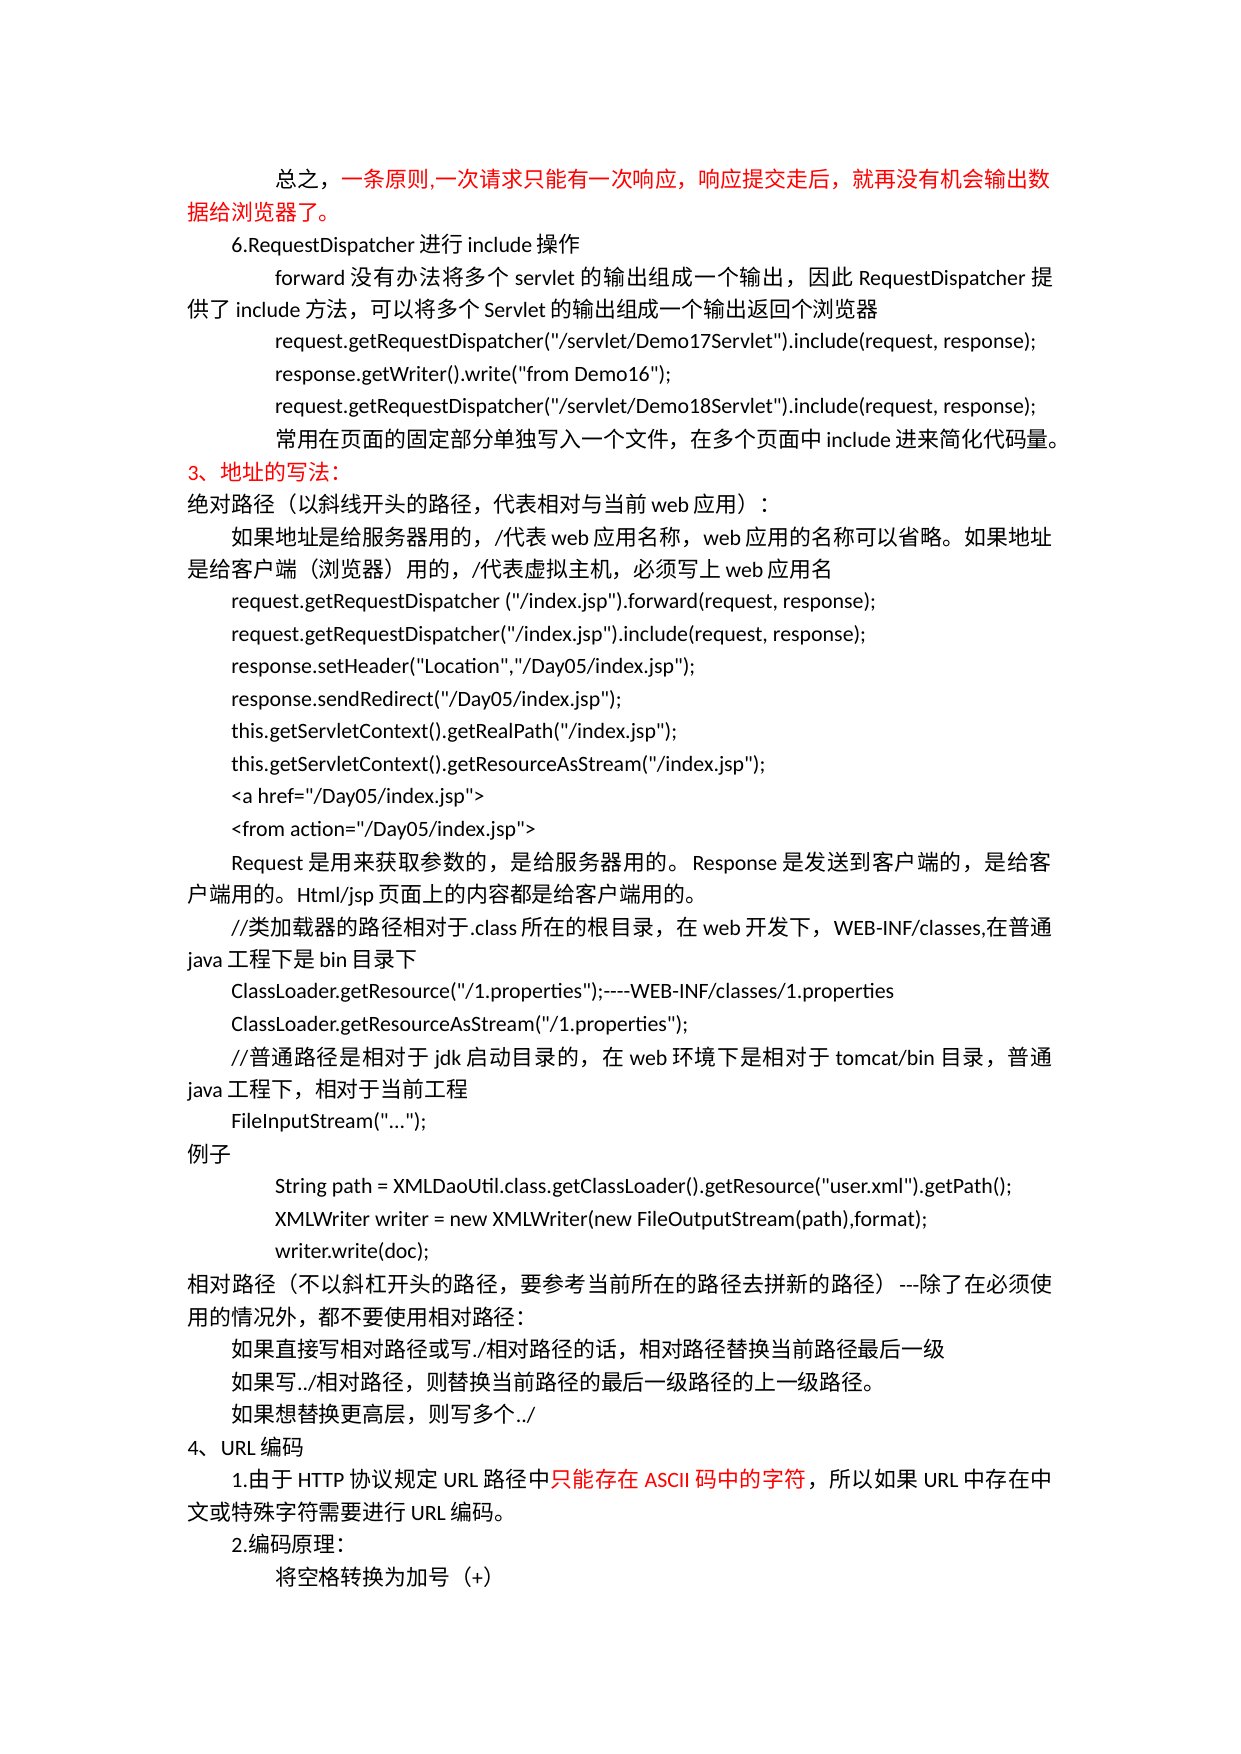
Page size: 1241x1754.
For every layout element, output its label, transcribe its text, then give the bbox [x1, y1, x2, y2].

text 如果直接写相对路径或写./相对路径的话，相对路径替换当前路径最后一级 [187, 1332, 1053, 1364]
text 3、地址的写法： [187, 454, 1053, 487]
text //普通路径是相对于jdk启动目录的，在web环境下是相对于tomcat/bin目录，普通java工程下，相对于当前工程 [187, 1039, 1053, 1104]
text String path = XMLDaoUtil.class.getClassLoader().getResource("user.xml").getPath(); [231, 1169, 1053, 1202]
text <from action="/Day05/index.jsp"> [187, 812, 1053, 844]
text 6.RequestDispatcher进行include操作 [187, 227, 1053, 259]
text request.getRequestDispatcher ("/index.jsp").forward(request, response); [187, 584, 1053, 617]
text 常用在页面的固定部分单独写入一个文件，在多个页面中include进来简化代码量。 [187, 422, 1053, 454]
text request.getRequestDispatcher("/servlet/Demo17Servlet").include(request, response); [187, 324, 1053, 357]
text ClassLoader.getResourceAsStream("/1.properties"); [187, 1007, 1053, 1039]
text this.getServletContext().getResourceAsStream("/index.jsp"); [187, 747, 1053, 779]
text 例子 [187, 1137, 1053, 1169]
text 将空格转换为加号（+） [187, 1559, 1053, 1592]
text 1.由于HTTP协议规定URL路径中只能存在ASCII码中的字符，所以如果URL中存在中文或特殊字符需要进行URL编码。 [187, 1462, 1053, 1527]
text XMLWriter writer = new XMLWriter(new FileOutputStream(path),format); [187, 1202, 1053, 1234]
text 4、URL编码 [187, 1429, 1053, 1462]
text this.getServletContext().getRealPath("/index.jsp"); [187, 714, 1053, 747]
text 如果地址是给服务器用的，/代表web应用名称，web应用的名称可以省略。如果地址是给客户端（浏览器）用的，/代表虚拟主机，必须写上web应用名 [187, 519, 1053, 584]
text 如果想替换更高层，则写多个../ [187, 1397, 1053, 1429]
text writer.write(doc); [187, 1234, 1053, 1267]
text response.setHeader("Location","/Day05/index.jsp"); [187, 649, 1053, 682]
text 总之，一条原则,一次请求只能有一次响应，响应提交走后，就再没有机会输出数据给浏览器了。 [187, 162, 1053, 227]
text FileInputStream("..."); [187, 1104, 1053, 1137]
text 相对路径（不以斜杠开头的路径，要参考当前所在的路径去拼新的路径）---除了在必须使用的情况外，都不要使用相对路径： [187, 1267, 1053, 1332]
text 如果写../相对路径，则替换当前路径的最后一级路径的上一级路径。 [187, 1364, 1053, 1397]
text Request是用来获取参数的，是给服务器用的。Response是发送到客户端的，是给客户端用的。Html/jsp页面上的内容都是给客户端用的。 [187, 844, 1053, 909]
text ClassLoader.getResource("/1.properties");----WEB-INF/classes/1.properties [187, 974, 1053, 1007]
text request.getRequestDispatcher("/servlet/Demo18Servlet").include(request, response); [187, 389, 1053, 422]
text response.sendRedirect("/Day05/index.jsp"); [187, 682, 1053, 714]
text //类加载器的路径相对于.class所在的根目录，在web开发下，WEB-INF/classes,在普通java工程下是bin目录下 [187, 909, 1053, 974]
text request.getRequestDispatcher("/index.jsp").include(request, response); [187, 617, 1053, 649]
text 绝对路径（以斜线开头的路径，代表相对与当前web应用）： [187, 487, 1053, 519]
text 2.编码原理： [187, 1527, 1053, 1559]
text <a href="/Day05/index.jsp"> [187, 779, 1053, 812]
text forward没有办法将多个servlet的输出组成一个输出，因此RequestDispatcher提供了include方法，可以将多个Servlet的输出组成一个输出返回个浏览器 [187, 259, 1053, 324]
text response.getWriter().write("from Demo16"); [187, 357, 1053, 389]
